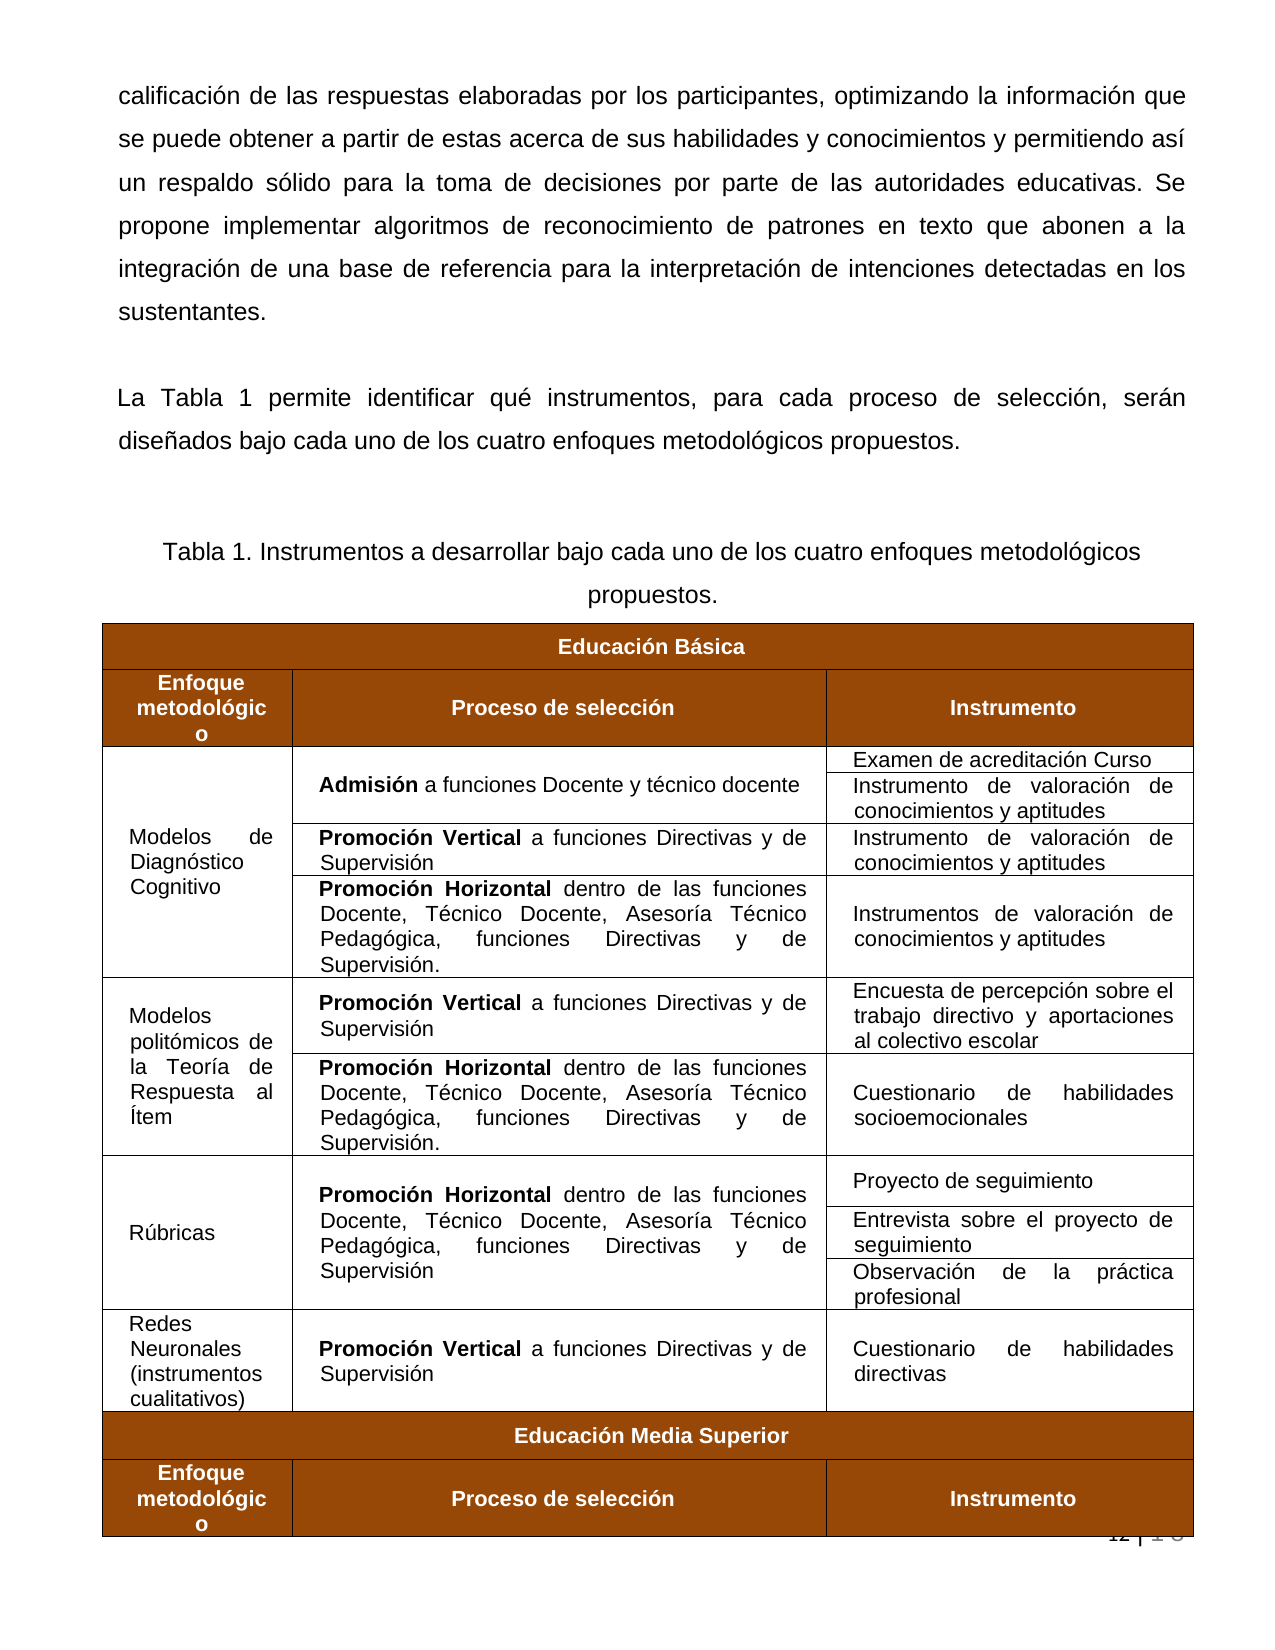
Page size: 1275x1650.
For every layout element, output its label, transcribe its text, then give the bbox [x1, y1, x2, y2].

text Tabla 1. Instrumentos a desarrollar bajo cada uno de los cuatro enfoques metodológicos propuestos. [117, 536, 1188, 608]
table_cell Promoción Horizontal dentro de las funciones Docente, Técnico Docente, Asesoría Técnico Pedagógica, funciones Directivas y de Supervisión. [293, 1054, 826, 1155]
table_cell Admisión a funciones Docente y técnico docente [293, 747, 826, 823]
table_cell Promoción Vertical a funciones Directivas y de Supervisión [293, 978, 826, 1053]
table_cell Encuesta de percepción sobre el trabajo directivo y aportaciones al colectivo escolar [827, 978, 1193, 1053]
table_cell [293, 1310, 826, 1411]
text La Tabla 1 permite identificar qué instrumentos, para cada proceso de selección, serán diseñados bajo cada uno de los cuatro enfoques metodológicos propuestos. [117, 383, 1188, 454]
table_cell Instrumento [827, 1460, 1193, 1536]
table_cell Rúbricas [103, 1156, 292, 1309]
table_cell Promoción Horizontal dentro de las funciones Docente, Técnico Docente, Asesoría Técnico Pedagógica, funciones Directivas y de Supervisión. [293, 876, 826, 977]
table_header Educación Básica [103, 624, 1193, 669]
table_cell Observación de la práctica profesional [827, 1259, 1193, 1309]
table_cell Modelos de Diagnóstico Cognitivo [103, 747, 292, 977]
table_cell Enfoque metodológico [103, 670, 292, 746]
table_cell Cuestionario de habilidades directivas [827, 1310, 1193, 1411]
table_cell Examen de acreditación Curso [827, 747, 1193, 772]
table_cell Instrumento de valoración de conocimientos y aptitudes [827, 824, 1193, 875]
table_cell Instrumento [827, 670, 1193, 746]
table_cell Proceso de selección [293, 1460, 826, 1536]
table_cell Educación Media Superior [103, 1412, 1193, 1459]
table_cell Instrumentos de valoración de conocimientos y aptitudes [827, 876, 1193, 977]
table_cell Proceso de selección [293, 670, 826, 746]
table_cell Enfoque metodológico [103, 1460, 292, 1536]
table_cell Promoción Horizontal dentro de las funciones Docente, Técnico Docente, Asesoría Técnico Pedagógica, funciones Directivas y de Supervisión [293, 1156, 826, 1309]
table_cell Redes Neuronales (instrumentos cualitativos) [103, 1310, 292, 1411]
table_cell Entrevista sobre el proyecto de seguimiento [827, 1207, 1193, 1258]
table_cell Instrumento de valoración de conocimientos y aptitudes [827, 773, 1193, 823]
table_cell Cuestionario de habilidades socioemocionales [827, 1054, 1193, 1155]
table_cell Modelos politómicos de la Teoría de Respuesta al Ítem [103, 978, 292, 1155]
table_cell Promoción Vertical a funciones Directivas y de Supervisión [293, 824, 826, 875]
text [117, 81, 1188, 326]
table_cell Proyecto de seguimiento [827, 1156, 1193, 1206]
